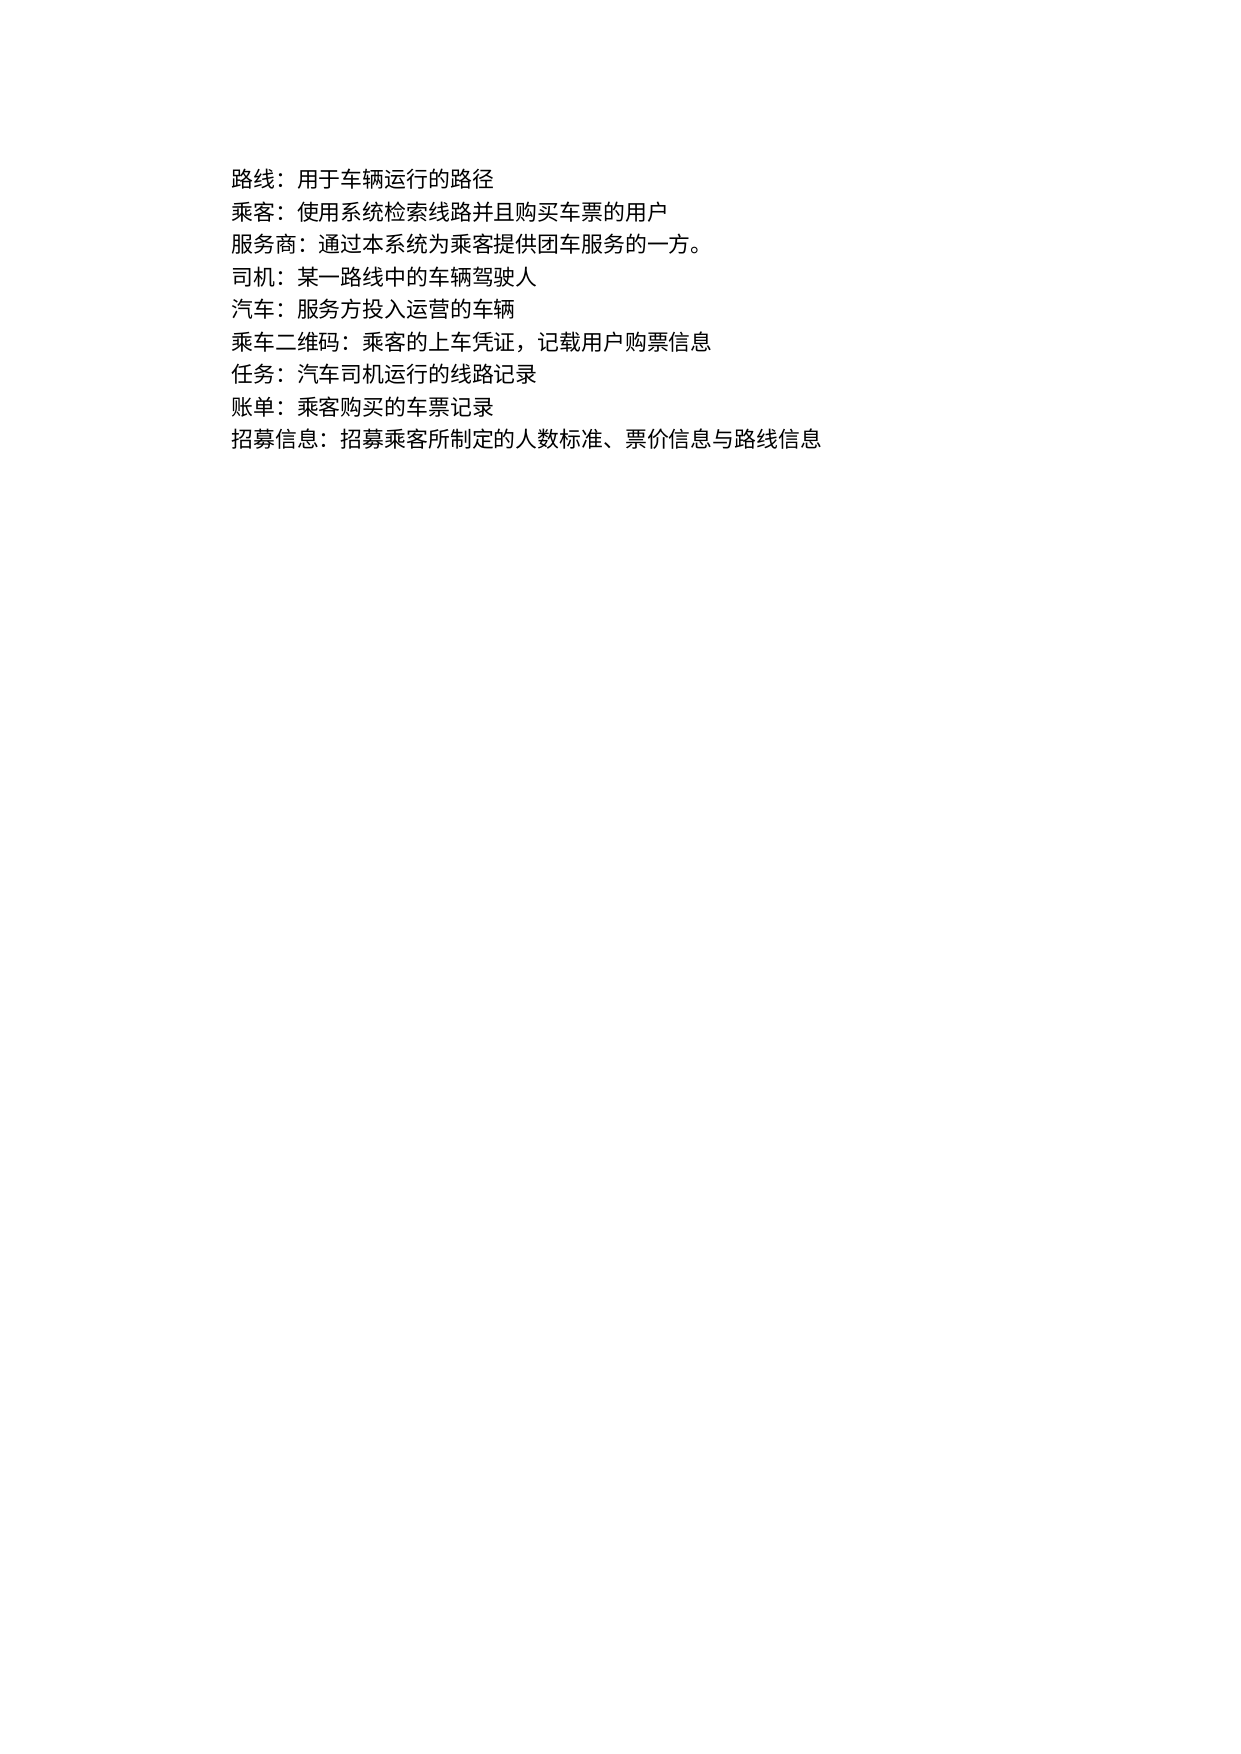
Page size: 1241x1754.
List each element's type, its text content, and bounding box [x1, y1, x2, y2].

list 招募信息：招募乘客所制定的人数标准、票价信息与路线信息 [231, 422, 1053, 454]
list 乘车二维码：乘客的上车凭证，记载用户购票信息 [231, 324, 1053, 357]
list 司机：某一路线中的车辆驾驶人 [231, 259, 1053, 292]
list 账单：乘客购买的车票记录 [231, 389, 1053, 422]
list 汽车：服务方投入运营的车辆 [231, 292, 1053, 324]
list 乘客：使用系统检索线路并且购买车票的用户 [231, 194, 1053, 227]
list 路线：用于车辆运行的路径 [231, 162, 1053, 194]
list 服务商：通过本系统为乘客提供团车服务的一方。 [231, 227, 1053, 259]
list 任务：汽车司机运行的线路记录 [231, 357, 1053, 389]
